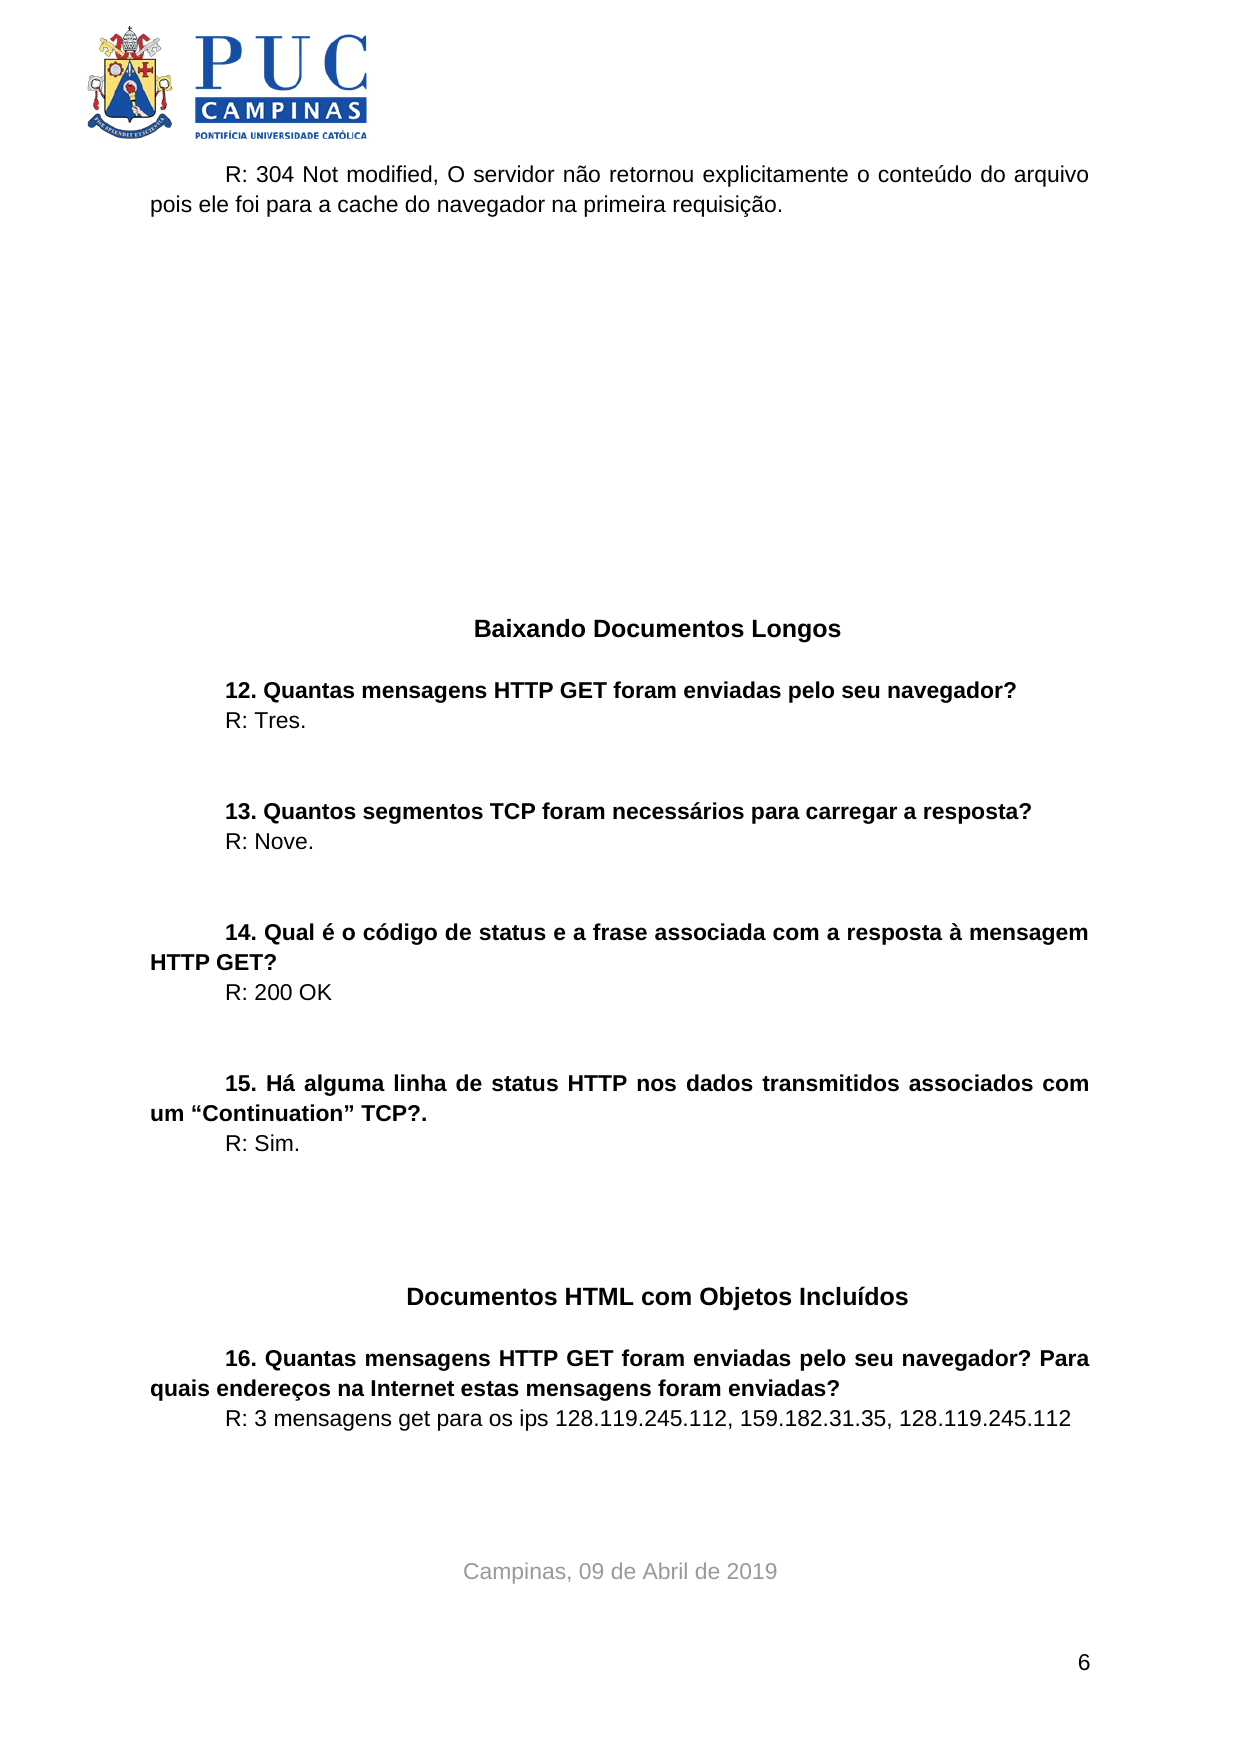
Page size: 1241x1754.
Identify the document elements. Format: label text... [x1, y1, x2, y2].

picture [87, 26, 367, 139]
text R: 200 OK [150, 979, 1090, 1006]
text R: 3 mensagens get para os ips 128.119.245.112, 159.182.31.35, 128.119.245.112 [150, 1405, 1090, 1431]
text R: 304 Not modified, O servidor não retornou explicitamente o conteúdo do arquivo pois ele foi para a cache do navegador na primeira requisição. [150, 150, 1090, 217]
text Baixando Documentos Longos [150, 614, 1090, 643]
text R: Tres. [150, 707, 1090, 734]
text R: Nove. [150, 828, 1090, 855]
text 15. Há alguma linha de status HTTP nos dados transmitidos associados com um “Continuation” TCP?. [150, 1070, 1090, 1127]
text R: Sim. [150, 1130, 1090, 1157]
text 12. Quantas mensagens HTTP GET foram enviadas pelo seu navegador? [150, 677, 1090, 704]
text 13. Quantos segmentos TCP foram necessários para carregar a resposta? [150, 798, 1090, 824]
text 14. Qual é o código de status e a frase associada com a resposta à mensagem HTTP GET? [150, 919, 1090, 976]
text 16. Quantas mensagens HTTP GET foram enviadas pelo seu navegador? Para quais endereços na Internet estas mensagens foram enviadas? [150, 1345, 1090, 1401]
text Documentos HTML com Objetos Incluídos [150, 1281, 1090, 1310]
